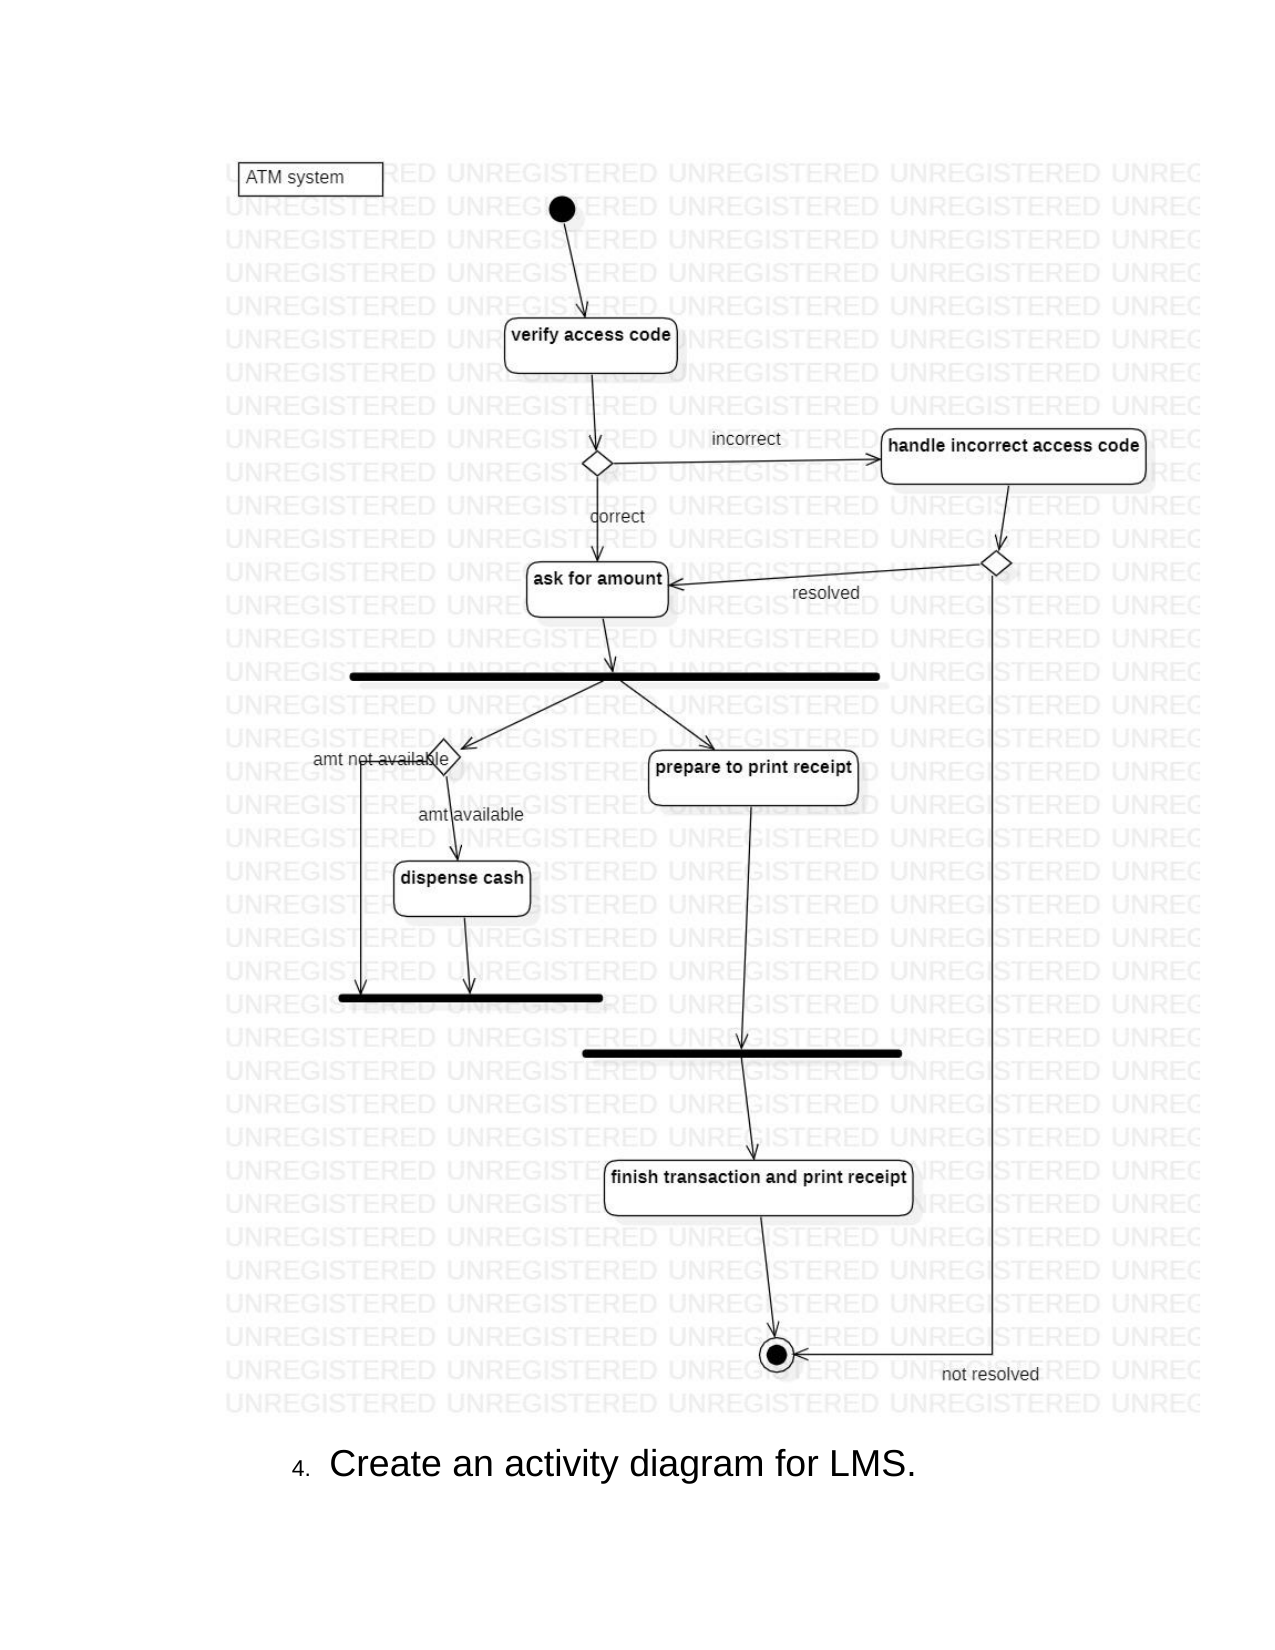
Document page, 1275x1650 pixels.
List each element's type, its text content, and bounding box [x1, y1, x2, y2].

picture [225, 150, 1200, 1438]
list Create an activity diagram for LMS. [292, 1441, 1125, 1484]
